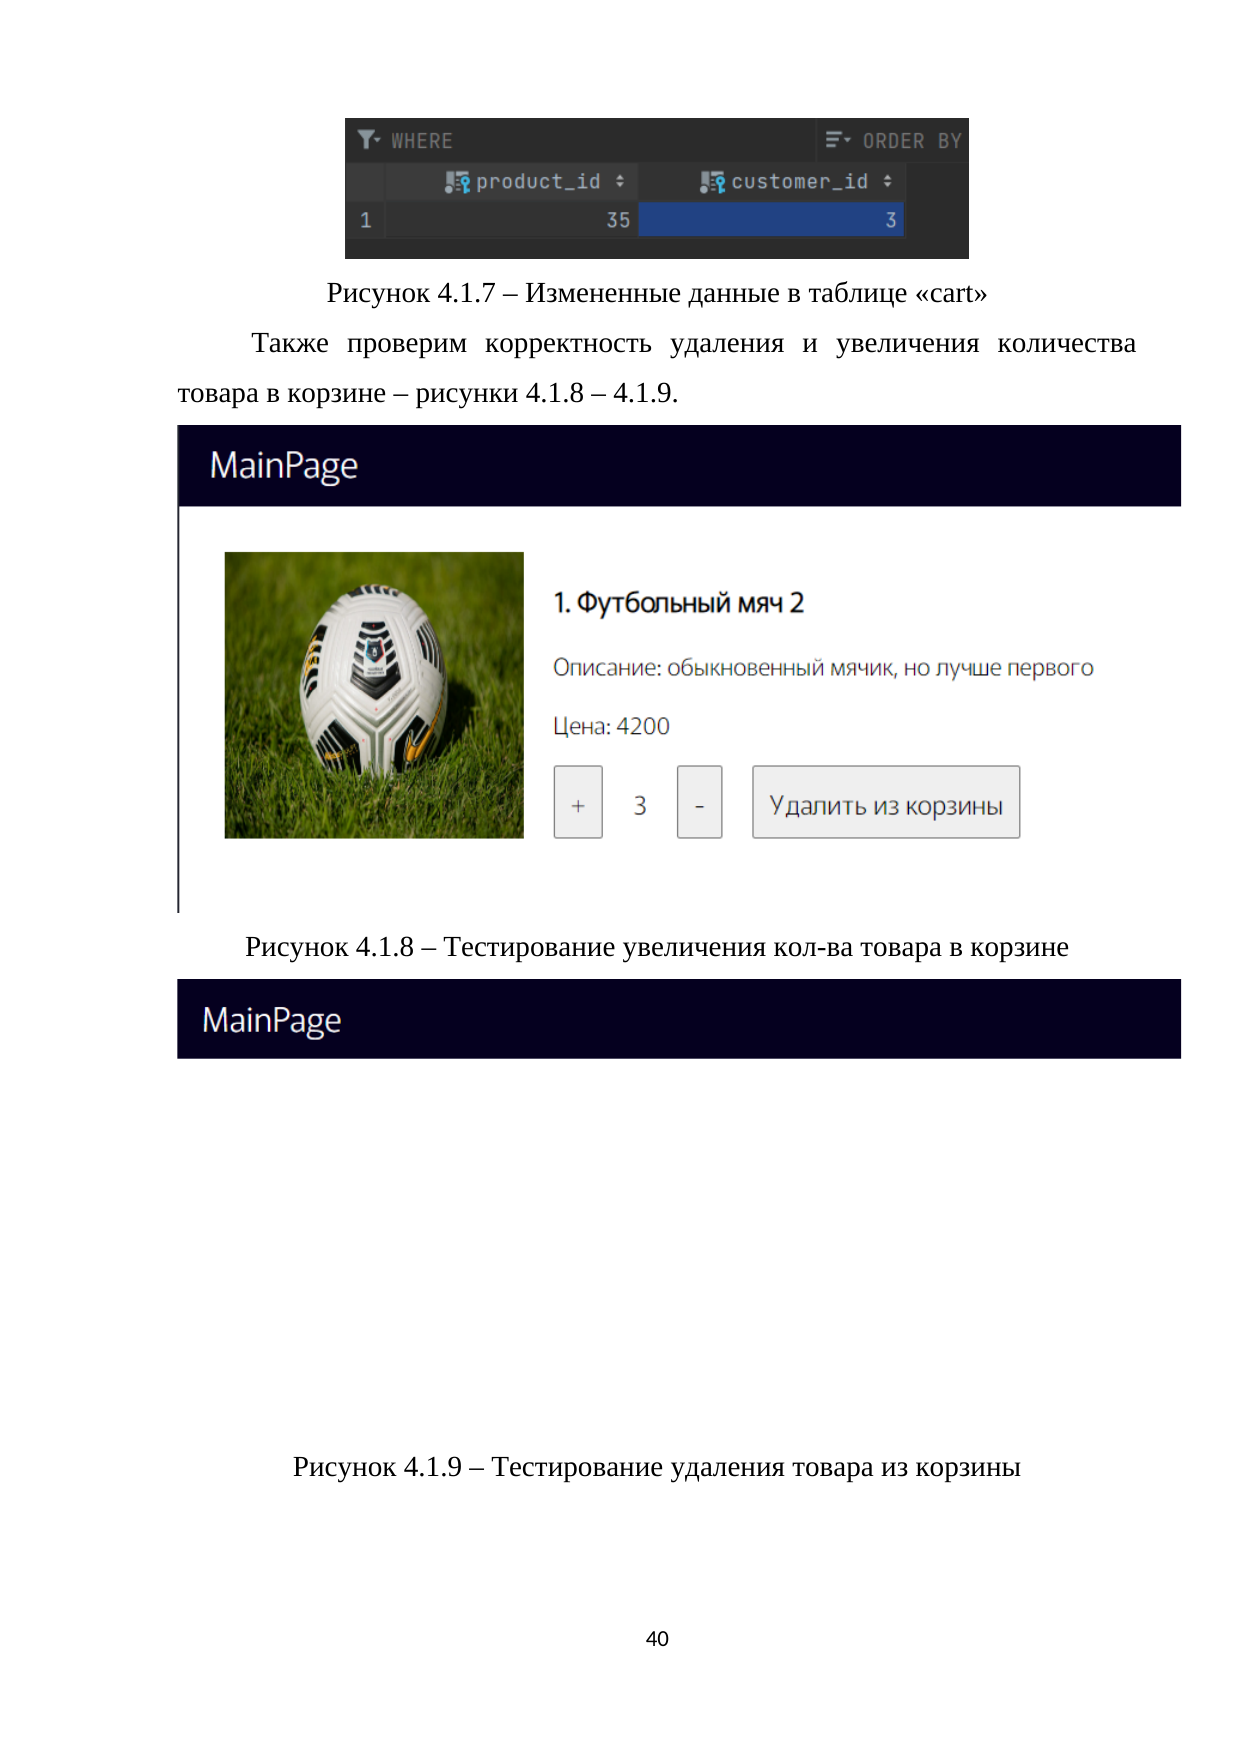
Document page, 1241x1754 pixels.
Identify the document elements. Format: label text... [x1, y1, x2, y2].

text Рисунок 4.1.7 – Измененные данные в таблице «cart» [177, 275, 1137, 308]
text Рисунок 4.1.8 – Тестирование увеличения кол-ва товара в корзине [177, 929, 1137, 963]
text Рисунок 4.1.9 – Тестирование удаления товара из корзины [177, 1449, 1137, 1483]
picture [177, 979, 1182, 1433]
picture [177, 425, 1182, 913]
picture [345, 118, 969, 259]
text Также проверим корректность удаления и увеличения количества товара в корзине – рисунки 4.1.8 – 4.1.9. [177, 325, 1137, 409]
